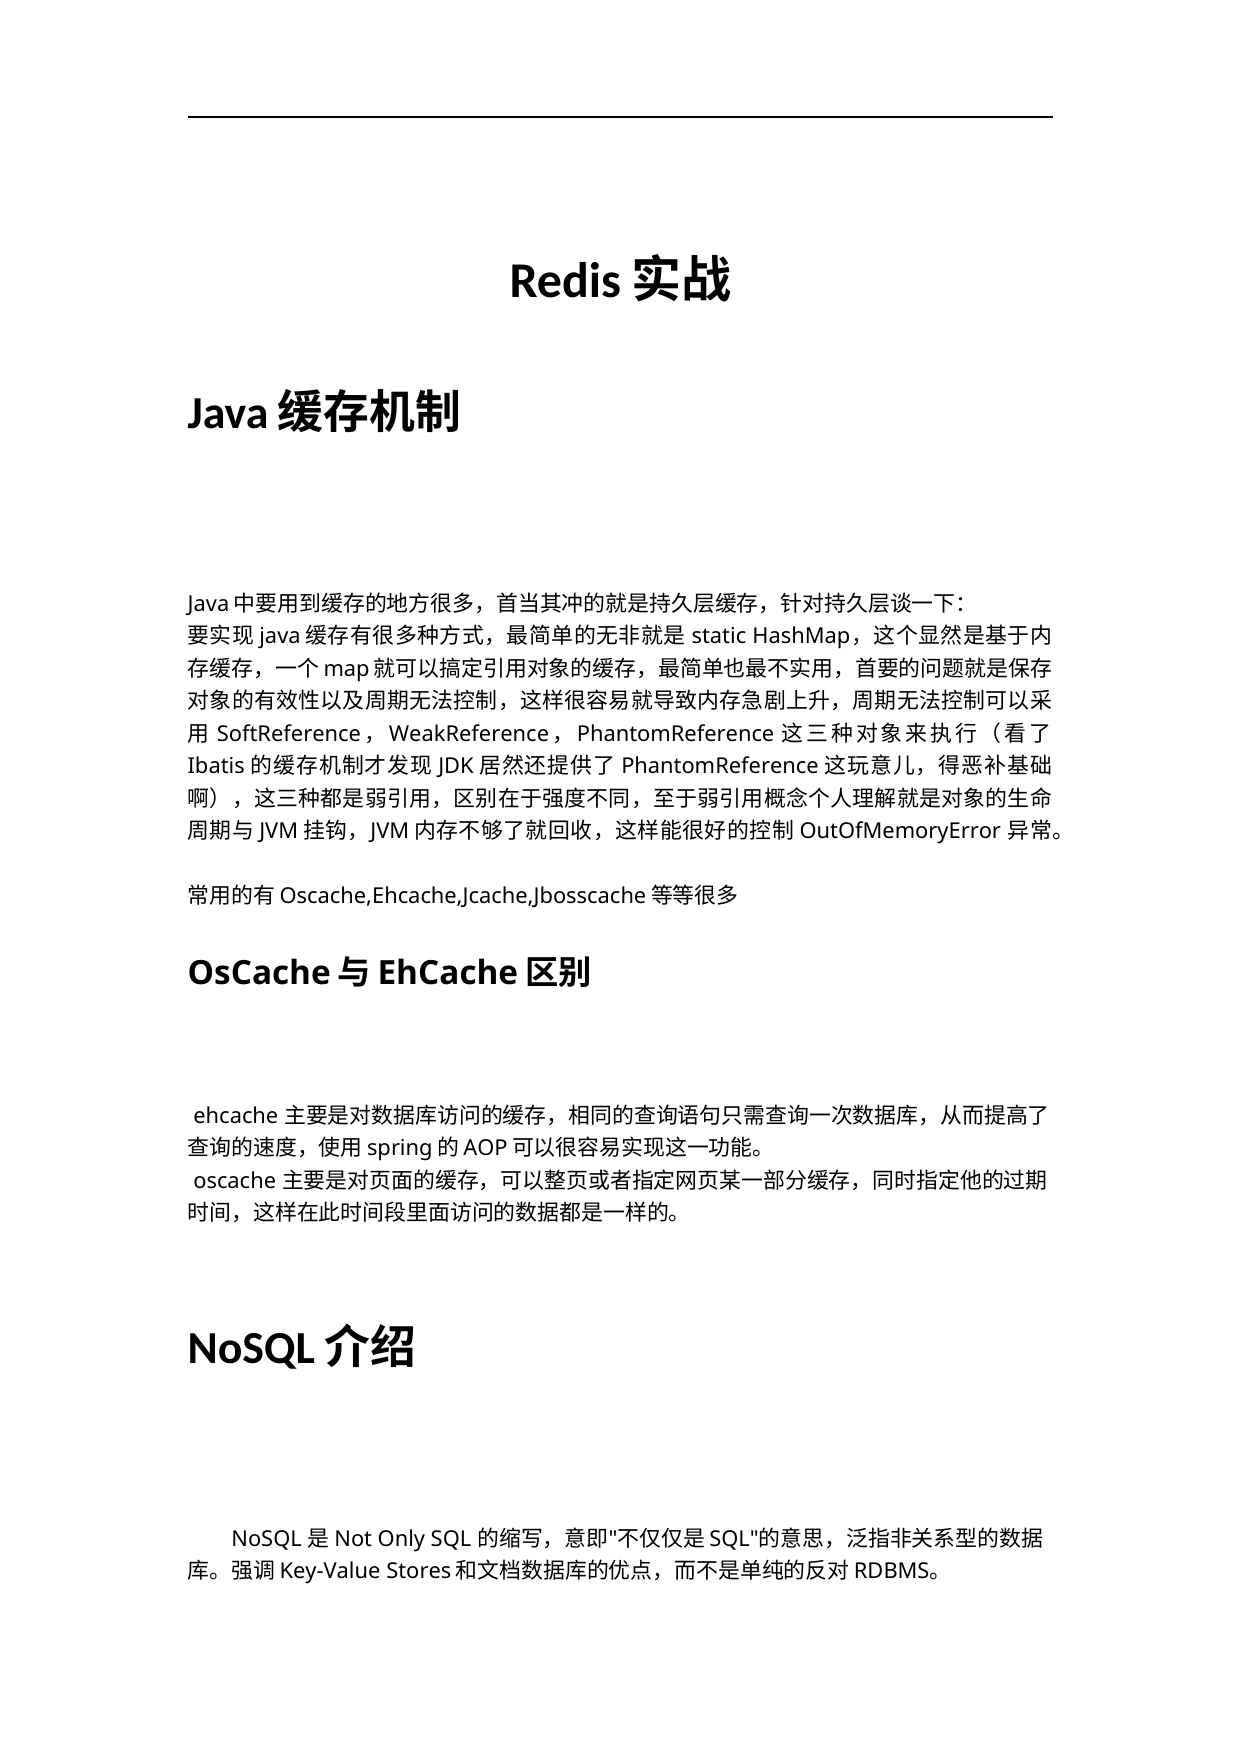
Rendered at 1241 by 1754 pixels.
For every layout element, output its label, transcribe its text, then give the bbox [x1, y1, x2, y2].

text ehcache 主要是对数据库访问的缓存，相同的查询语句只需查询一次数据库，从而提高了查询的速度，使用spring的AOP可以很容易实现这一功能。 oscache 主要是对页面的缓存，可以整页或者指定网页某一部分缓存，同时指定他的过期时间，这样在此时间段里面访问的数据都是一样的。 [187, 1097, 1053, 1227]
text Redis实战 [187, 227, 1053, 324]
text 常用的有Oscache,Ehcache,Jcache,Jbosscache等等很多 [187, 878, 1053, 910]
text NoSQL 是 Not Only SQL 的缩写，意即"不仅仅是SQL"的意思，泛指非关系型的数据库。强调Key-Value Stores和文档数据库的优点，而不是单纯的反对RDBMS。 [187, 1521, 1053, 1586]
subtitle Java缓存机制 [187, 360, 1053, 457]
text Java中要用到缓存的地方很多，首当其冲的就是持久层缓存，针对持久层谈一下： 要实现java缓存有很多种方式，最简单的无非就是static HashMap，这个显然是基于内存缓存，一个map就可以搞定引用对象的缓存，最简单也最不实用，首要的问题就是保存对象的有效性以及周期无法控制，这样很容易就导致内存急剧上升，周期无法控制可以采用SoftReference，WeakReference，PhantomReference这三种对象来执行（看了Ibatis的缓存机制才发现JDK居然还提供了PhantomReference这玩意儿，得恶补基础啊），这三种都是弱引用，区别在于强度不同，至于弱引用概念个人理解就是对象的生命周期与JVM挂钩，JVM内存不够了就回收，这样能很好的控制OutOfMemoryError 异常。 [187, 585, 1053, 878]
subtitle NoSQL介绍 [187, 1295, 1053, 1393]
subtitle OsCache与EhCache区别 [187, 937, 1053, 1002]
